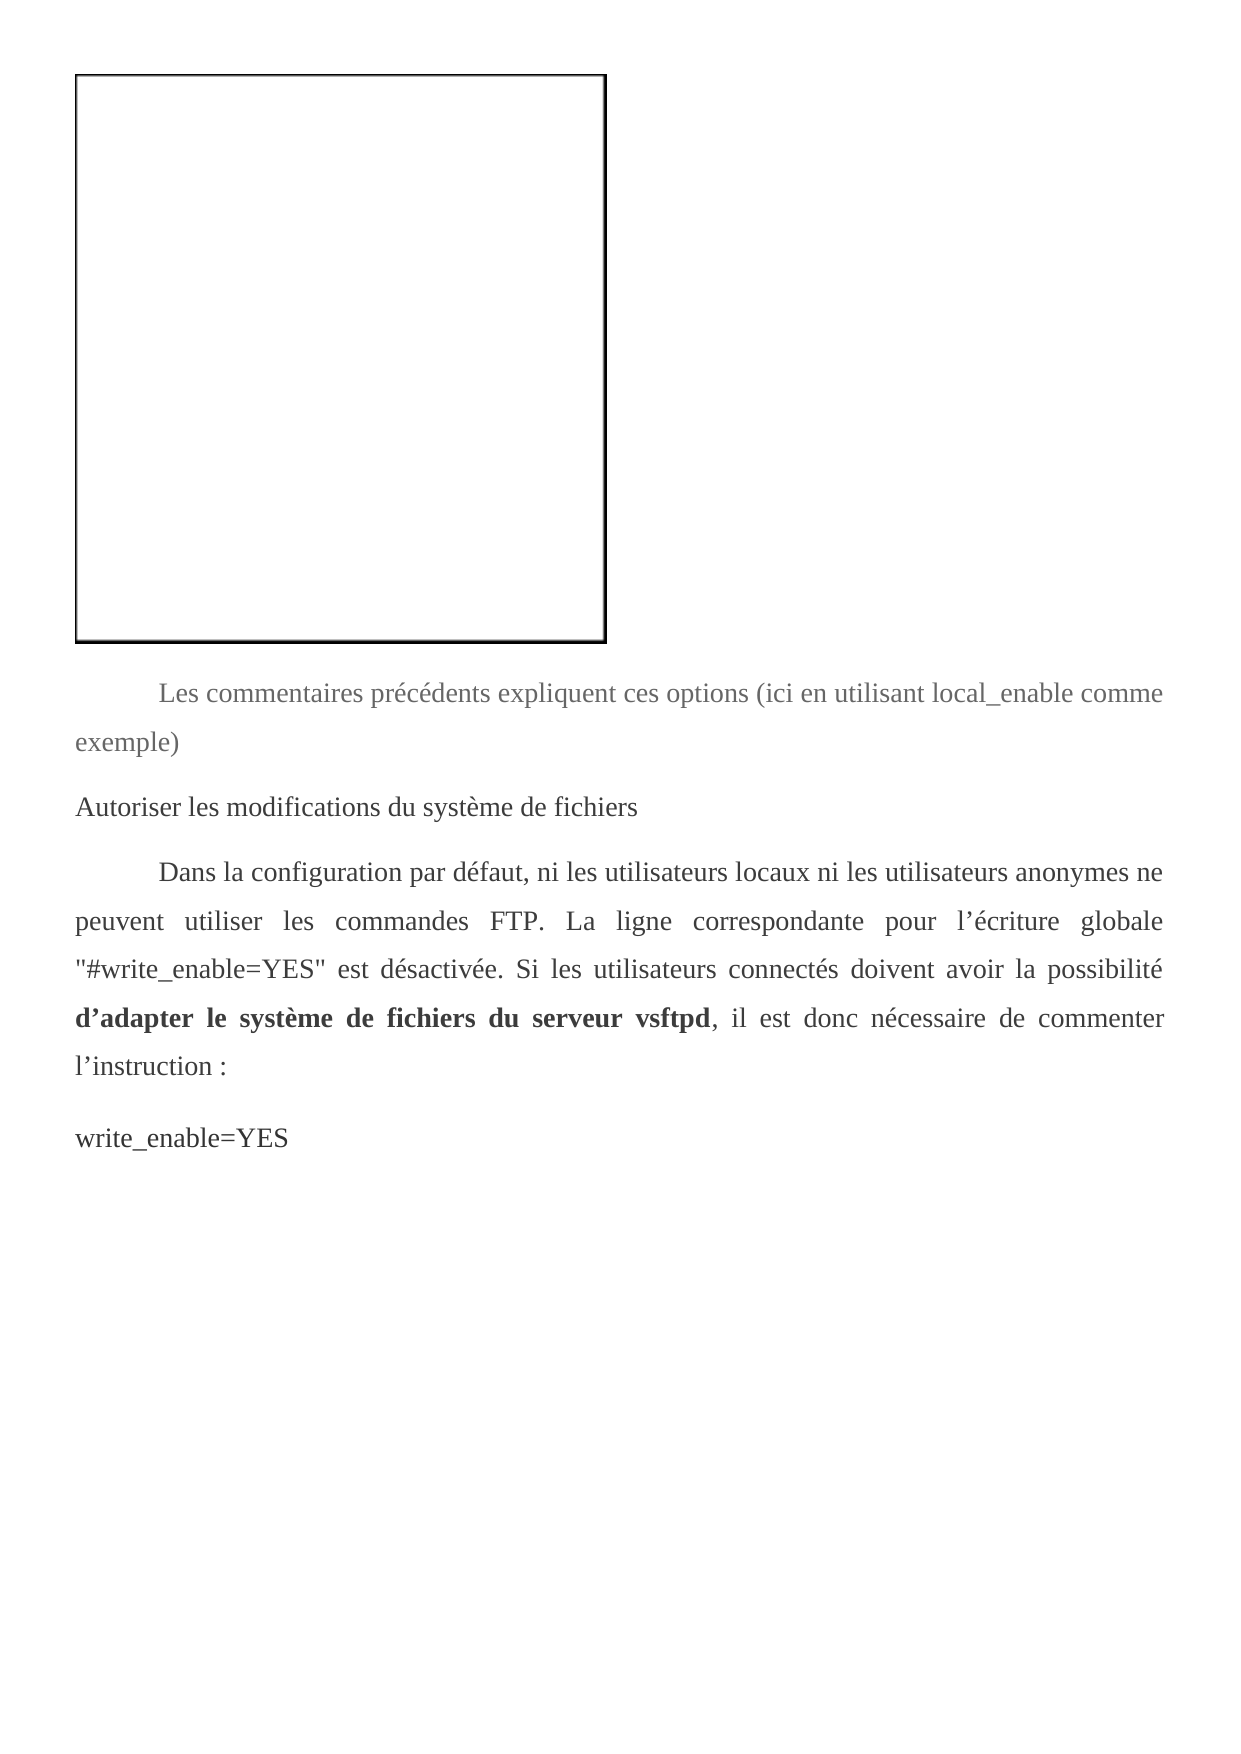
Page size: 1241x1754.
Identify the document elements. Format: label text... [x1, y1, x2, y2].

text write_enable=YES [75, 1121, 1165, 1154]
picture [75, 74, 607, 644]
text Autoriser les modifications du système de fichiers [75, 790, 1165, 822]
text Les commentaires précédents expliquent ces options (ici en utilisant local_enable comme exemple) [75, 676, 1165, 757]
text Dans la configuration par défaut, ni les utilisateurs locaux ni les utilisateurs anonymes ne peuvent utiliser les commandes FTP. La ligne correspondante pour l’écriture globale "#write_enable=YES" est désactivée. Si les utilisateurs connectés doivent avoir la possibilité d’adapter le système de fichiers du serveur vsftpd, il est donc nécessaire de commenter l’instruction : [75, 855, 1165, 1082]
